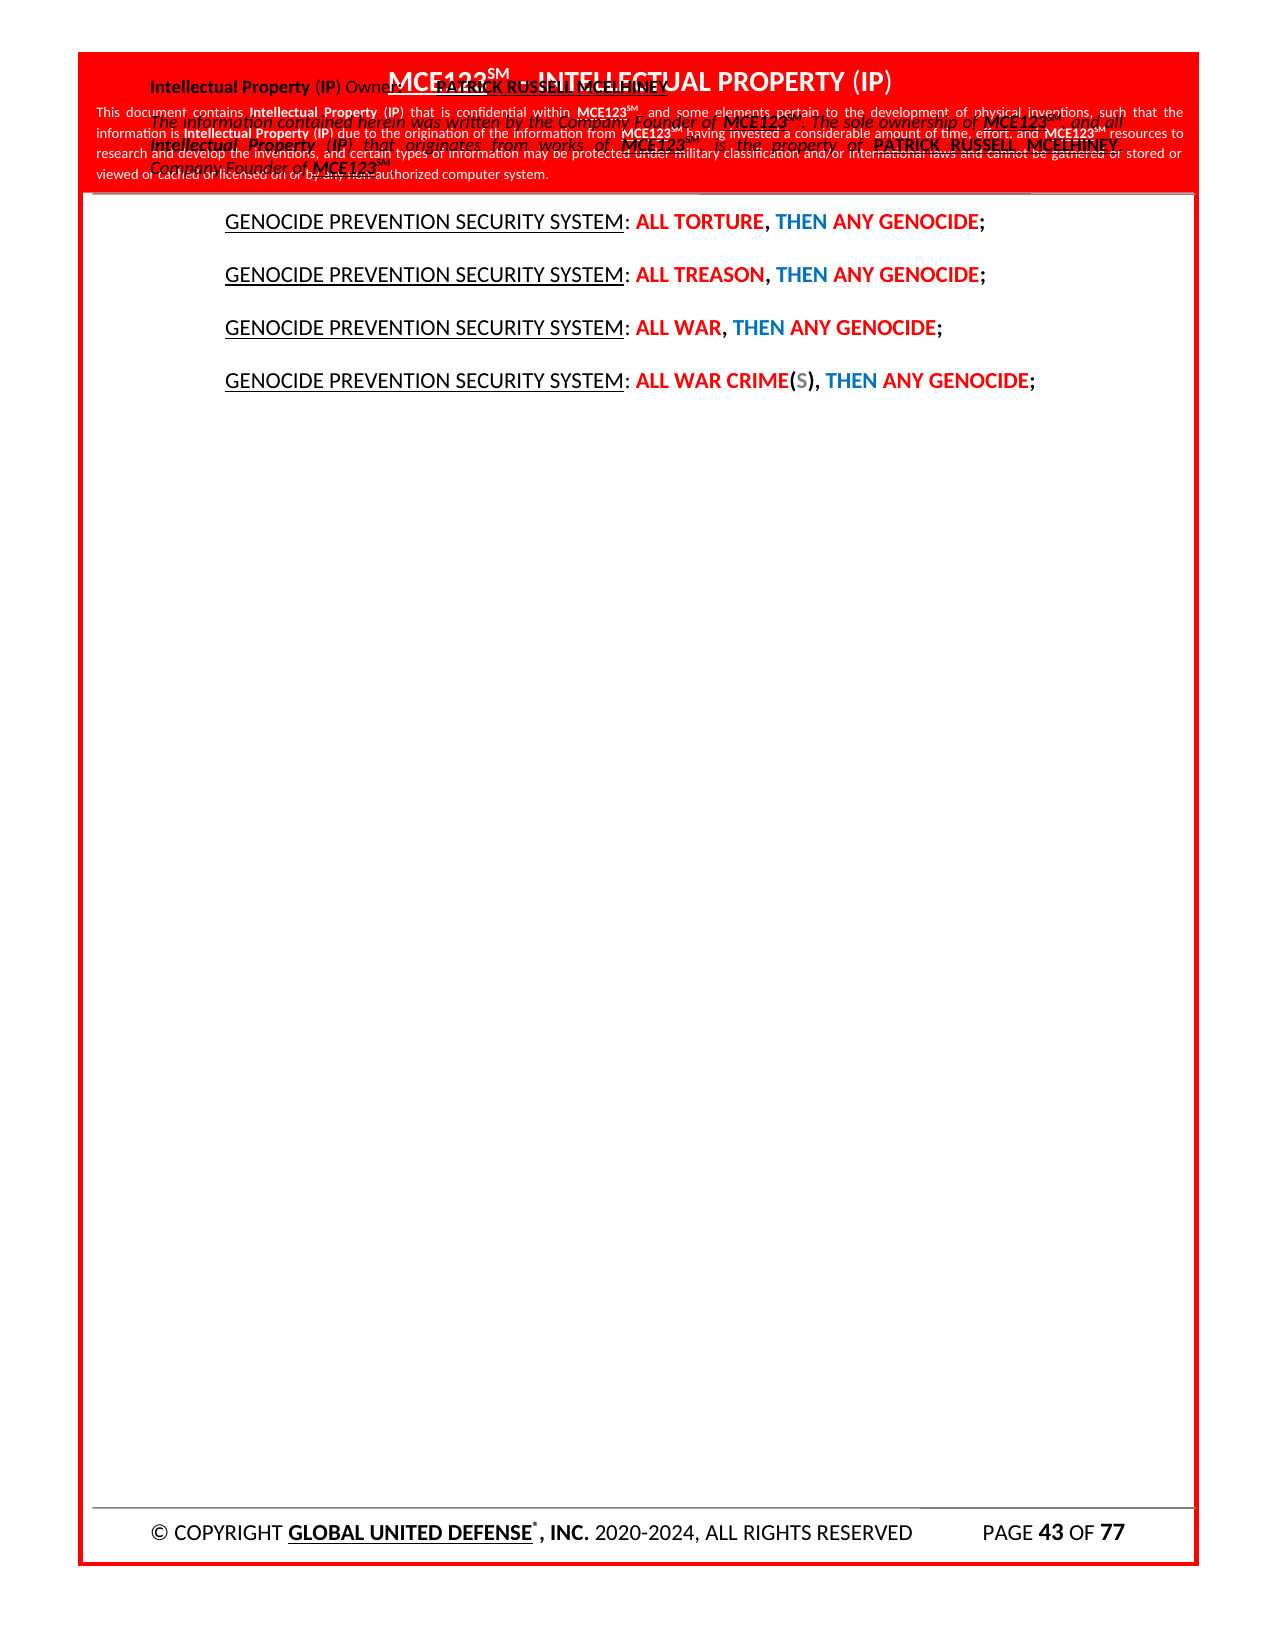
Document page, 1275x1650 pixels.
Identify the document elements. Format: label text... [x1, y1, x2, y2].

text GENOCIDE PREVENTION SECURITY SYSTEM: ALL WAR CRIME(S), THEN ANY GENOCIDE; [225, 366, 1125, 394]
text GENOCIDE PREVENTION SECURITY SYSTEM: ALL WAR, THEN ANY GENOCIDE; [225, 313, 1125, 341]
text GENOCIDE PREVENTION SECURITY SYSTEM: ALL TORTURE, THEN ANY GENOCIDE; [225, 207, 1125, 235]
text GENOCIDE PREVENTION SECURITY SYSTEM: ALL TREASON, THEN ANY GENOCIDE; [225, 260, 1125, 288]
